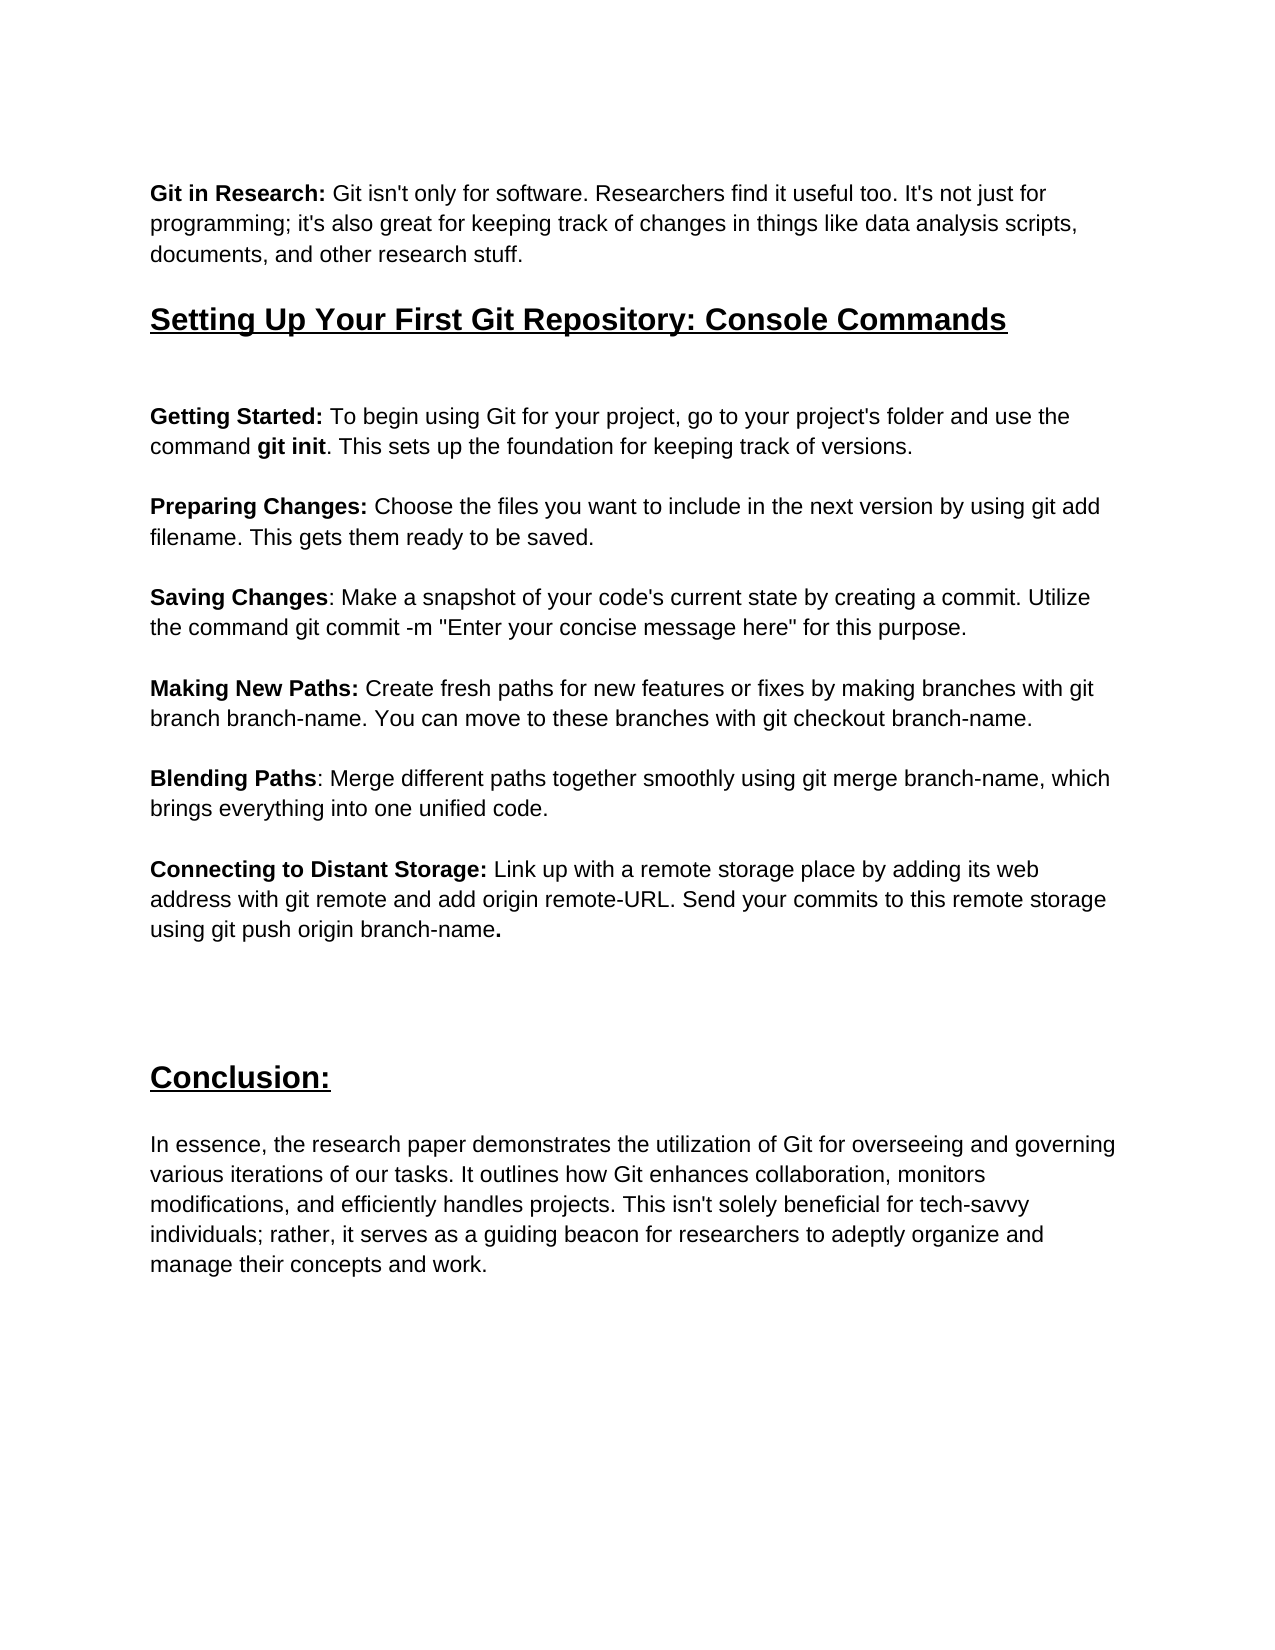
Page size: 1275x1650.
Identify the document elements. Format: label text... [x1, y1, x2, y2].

text Making New Paths: Create fresh paths for new features or fixes by making branches with git branch branch-name. You can move to these branches with git checkout branch-name. [150, 674, 1125, 731]
text Preparing Changes: Choose the files you want to include in the next version by using git add filename. This gets them ready to be saved. [150, 493, 1125, 550]
text Conclusion: [150, 1059, 1125, 1095]
text Connecting to Distant Storage: Link up with a remote storage place by adding its web address with git remote and add origin remote-URL. Send your commits to this remote storage using git push origin branch-name. [150, 856, 1125, 943]
text Saving Changes: Make a snapshot of your code's current state by creating a commit. Utilize the command git commit -m "Enter your concise message here" for this purpose. [150, 584, 1125, 641]
text In essence, the research paper demonstrates the utilization of Git for overseeing and governing various iterations of our tasks. It outlines how Git enhances collaboration, monitors modifications, and efficiently handles projects. This isn't solely beneficial for tech-savvy individuals; rather, it serves as a guiding beacon for researchers to adeptly organize and manage their concepts and work. [150, 1131, 1125, 1278]
text Blending Paths: Merge different paths together smoothly using git merge branch-name, which brings everything into one unified code. [150, 765, 1125, 822]
text Setting Up Your First Git Repository: Console Commands [150, 301, 1125, 337]
text Getting Started: To begin using Git for your project, go to your project's folder and use the command git init. This sets up the foundation for keeping track of versions. [150, 403, 1125, 459]
